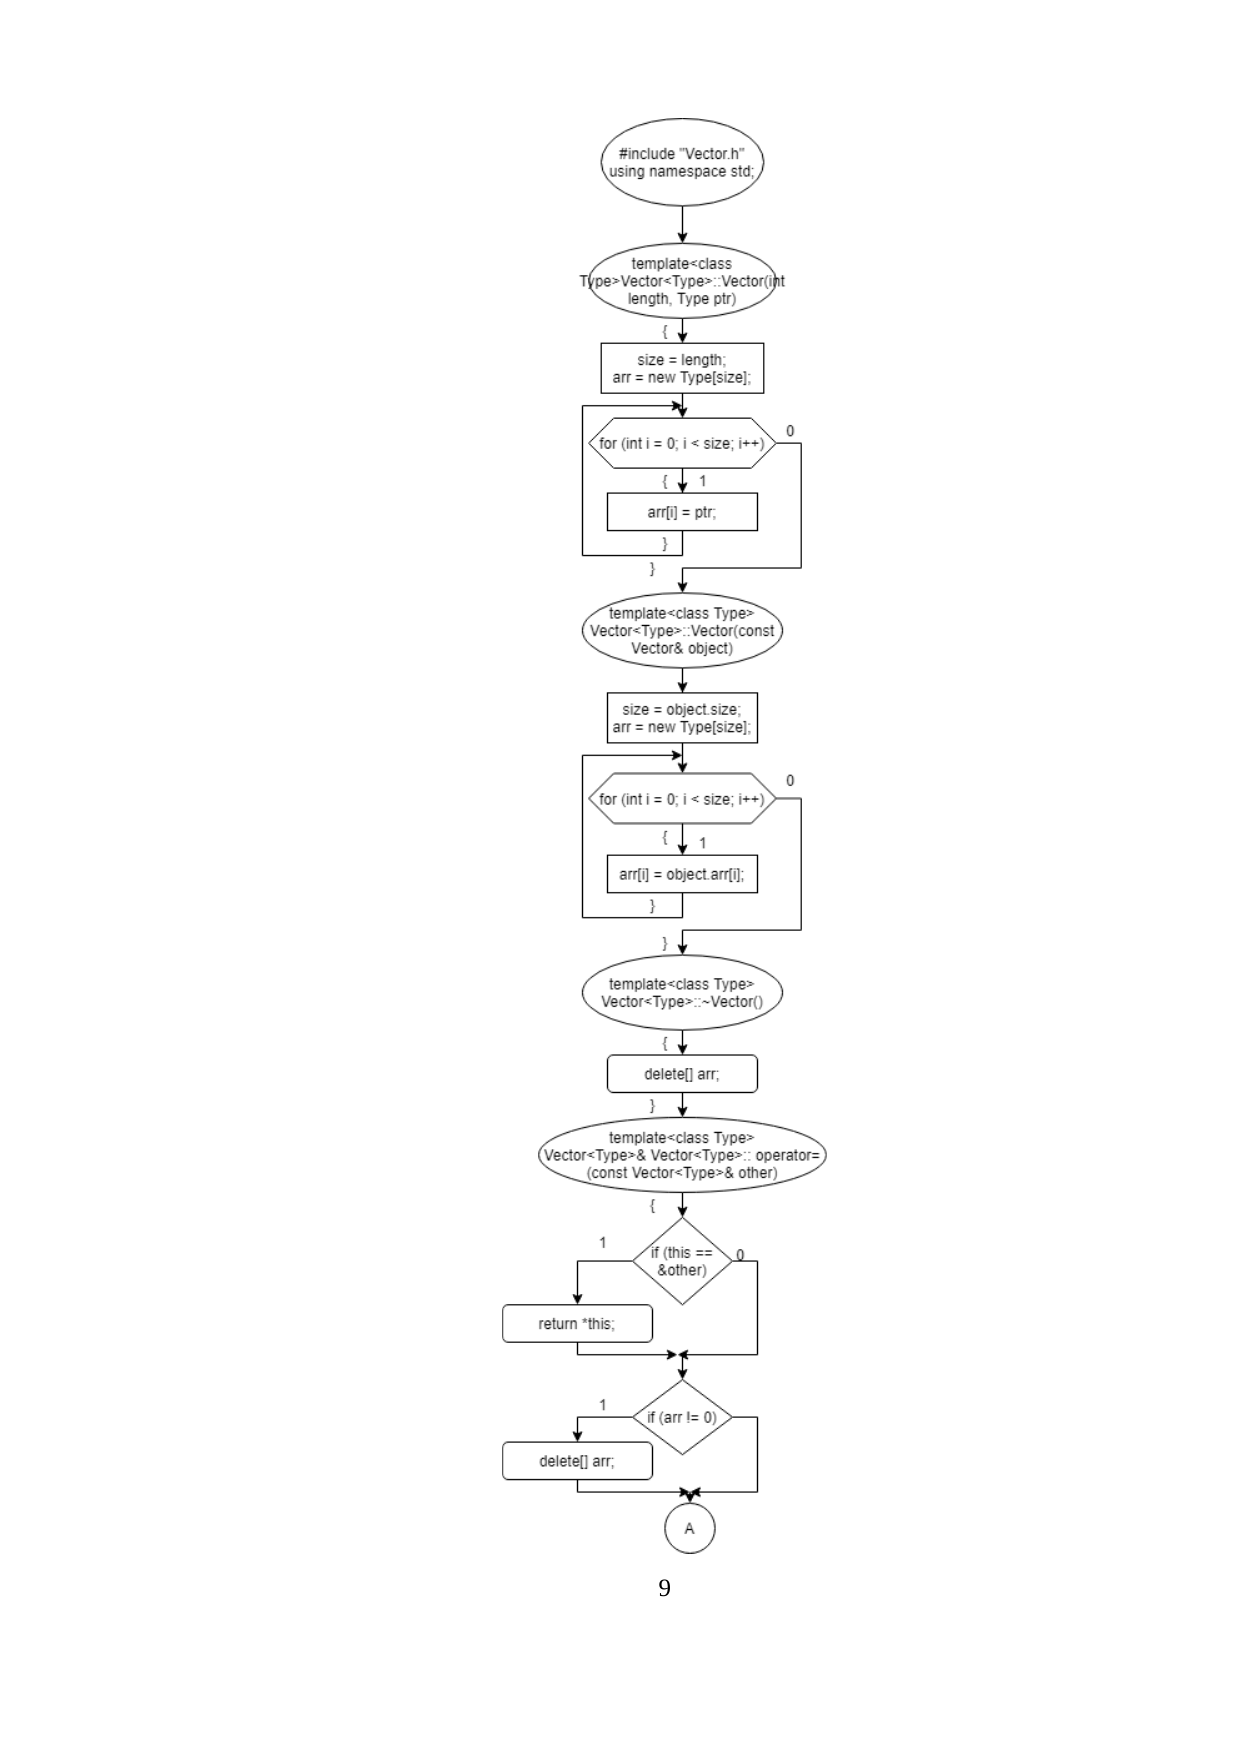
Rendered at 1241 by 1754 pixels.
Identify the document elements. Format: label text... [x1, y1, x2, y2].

picture [502, 118, 827, 1554]
text 9 [177, 1573, 1152, 1602]
